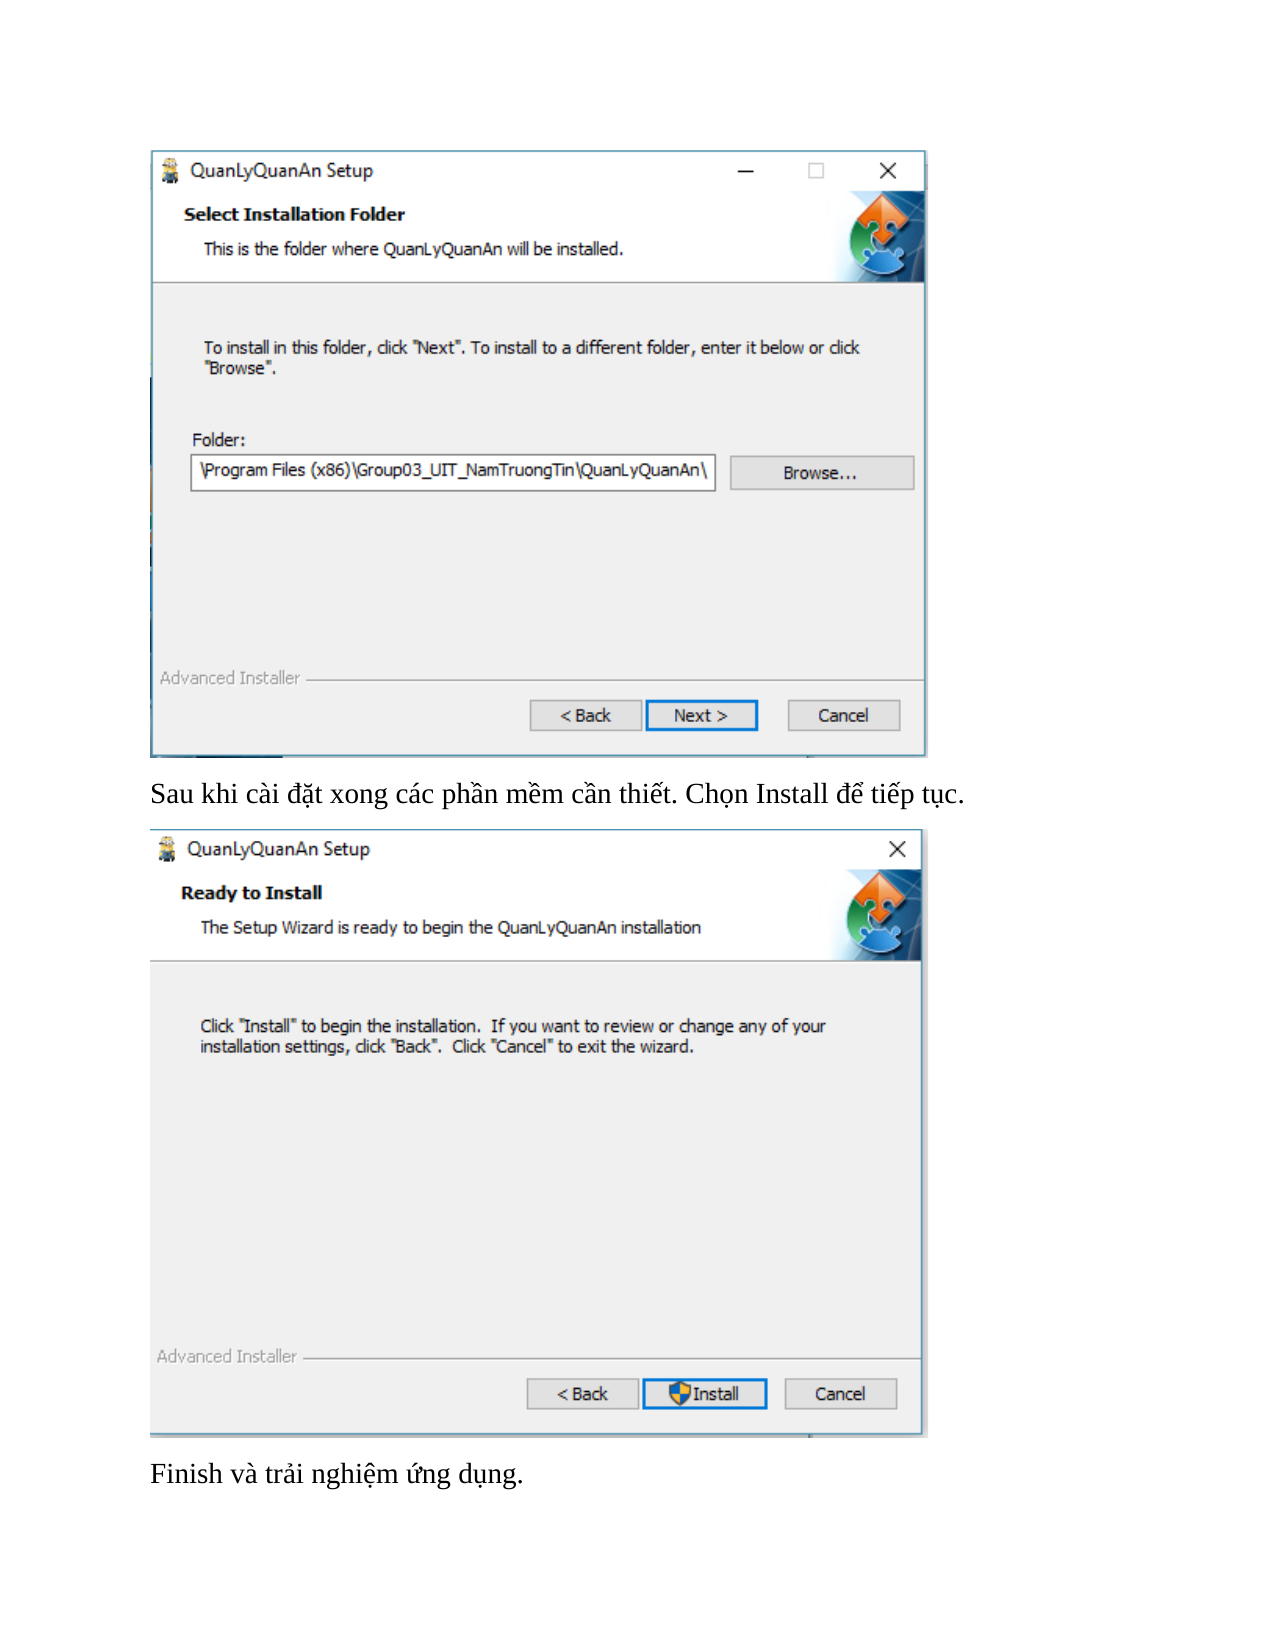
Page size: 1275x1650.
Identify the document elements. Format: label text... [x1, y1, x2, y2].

picture [150, 150, 929, 758]
text Sau khi cài đặt xong các phần mềm cần thiết. Chọn Install để tiếp tục. [150, 777, 1125, 810]
text Finish và trải nghiệm ứng dụng. [150, 1456, 1125, 1490]
picture [150, 829, 929, 1438]
